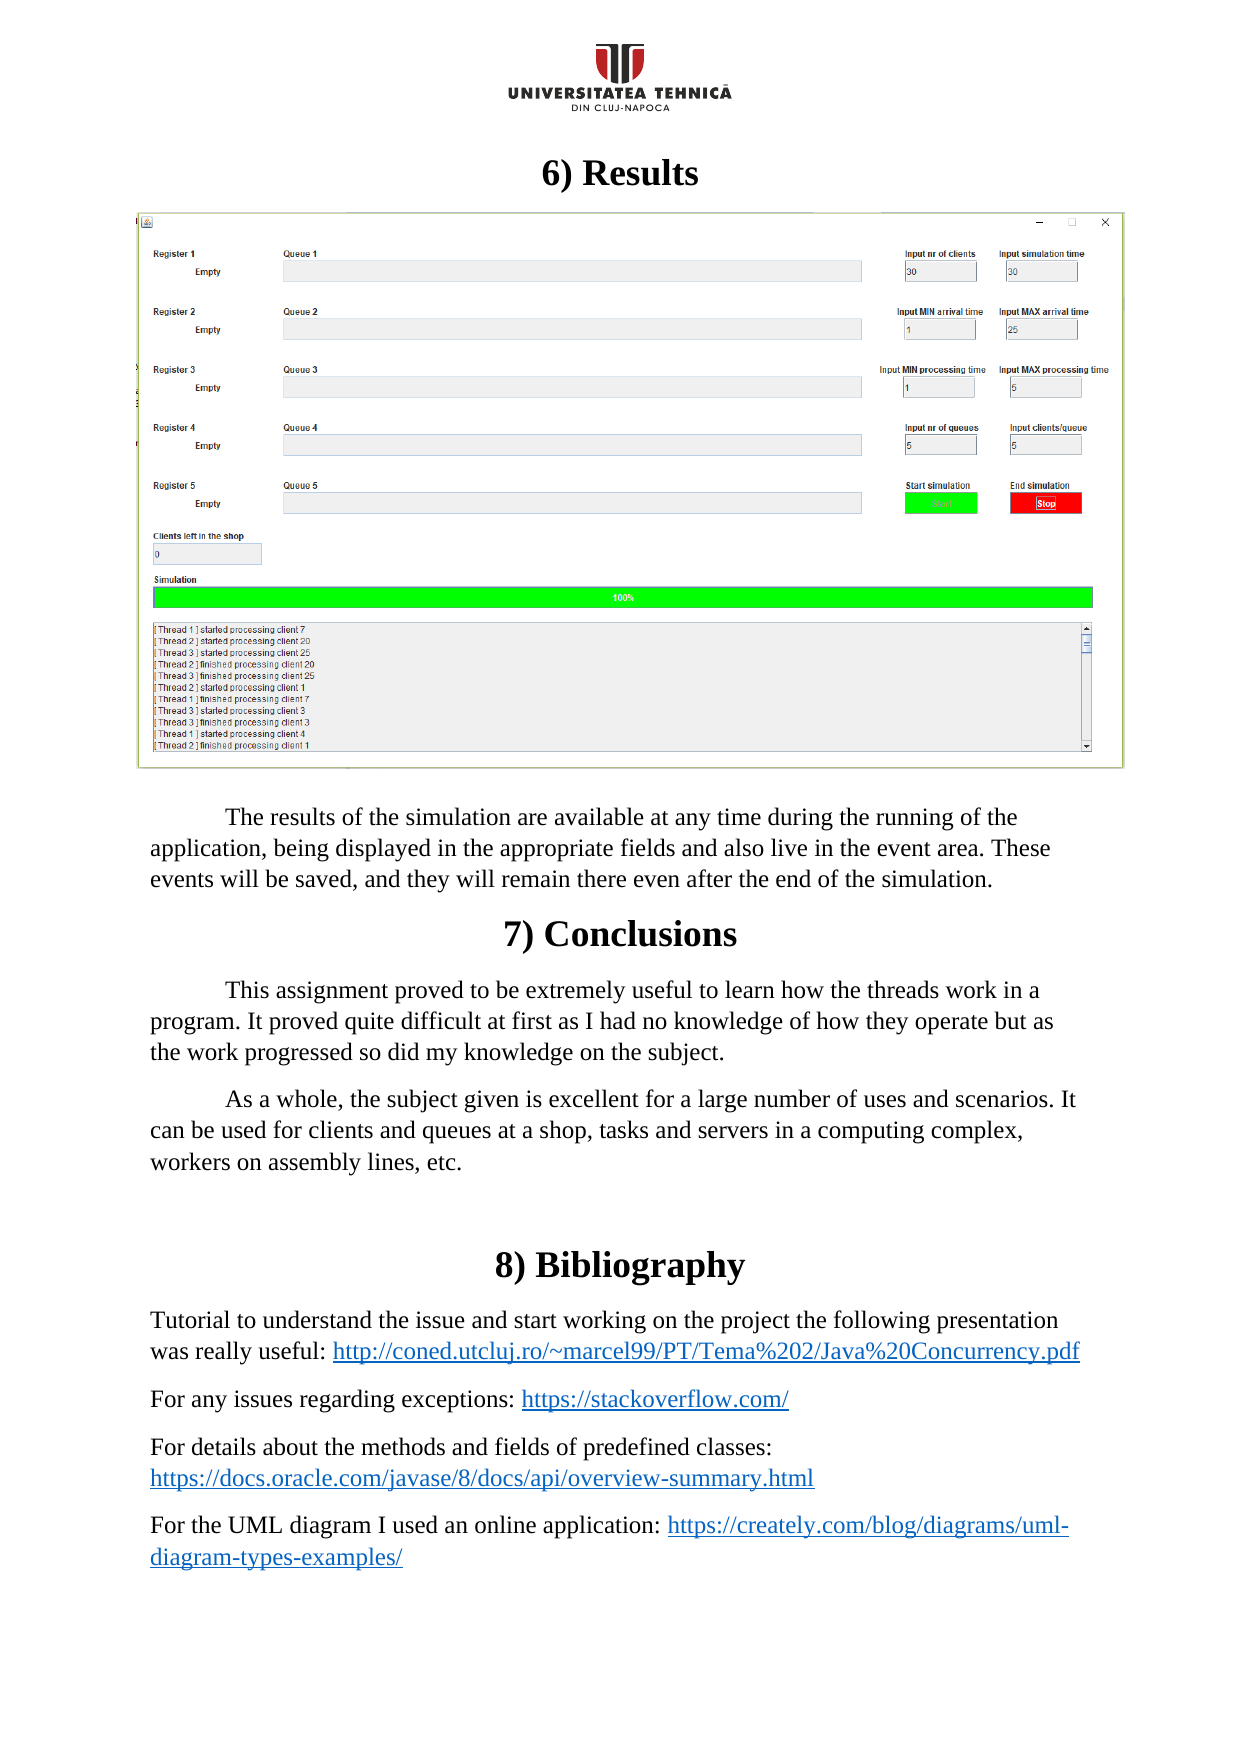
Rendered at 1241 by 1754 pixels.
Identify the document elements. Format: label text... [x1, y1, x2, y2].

text This assignment proved to be extremely useful to learn how the threads work in a program. It proved quite difficult at first as I had no knowledge of how they operate but as the work progressed so did my knowledge on the subject. [150, 975, 1090, 1066]
text Tutorial to understand the issue and start working on the project the following presentation was really useful: http://coned.utcluj.ro/~marcel99/PT/Tema%202/Java%20Concurrency.pdf [150, 1305, 1090, 1365]
text For details about the methods and fields of predefined classes: https://docs.oracle.com/javase/8/docs/api/overview-summary.html [150, 1432, 1090, 1492]
text For any issues regarding exceptions: https://stackoverflow.com/ [150, 1384, 1090, 1413]
picture [508, 37, 732, 127]
picture [136, 212, 1125, 769]
text The results of the simulation are available at any time during the running of the application, being displayed in the appropriate fields and also live in the event area. These events will be saved, and they will remain there even after the end of the simulation. [150, 769, 1090, 893]
text 6) Results [150, 150, 1090, 193]
text As a whole, the subject given is excellent for a large number of uses and scenarios. It can be used for clients and queues at a shop, tasks and servers in a computing complex, workers on assembly lines, etc. [150, 1084, 1090, 1175]
text For the UML diagram I used an online application: https://creately.com/blog/diagrams/uml-diagram-types-examples/ [150, 1511, 1090, 1570]
text 8) Bibliography [150, 1242, 1090, 1285]
text 7) Conclusions [150, 912, 1090, 955]
